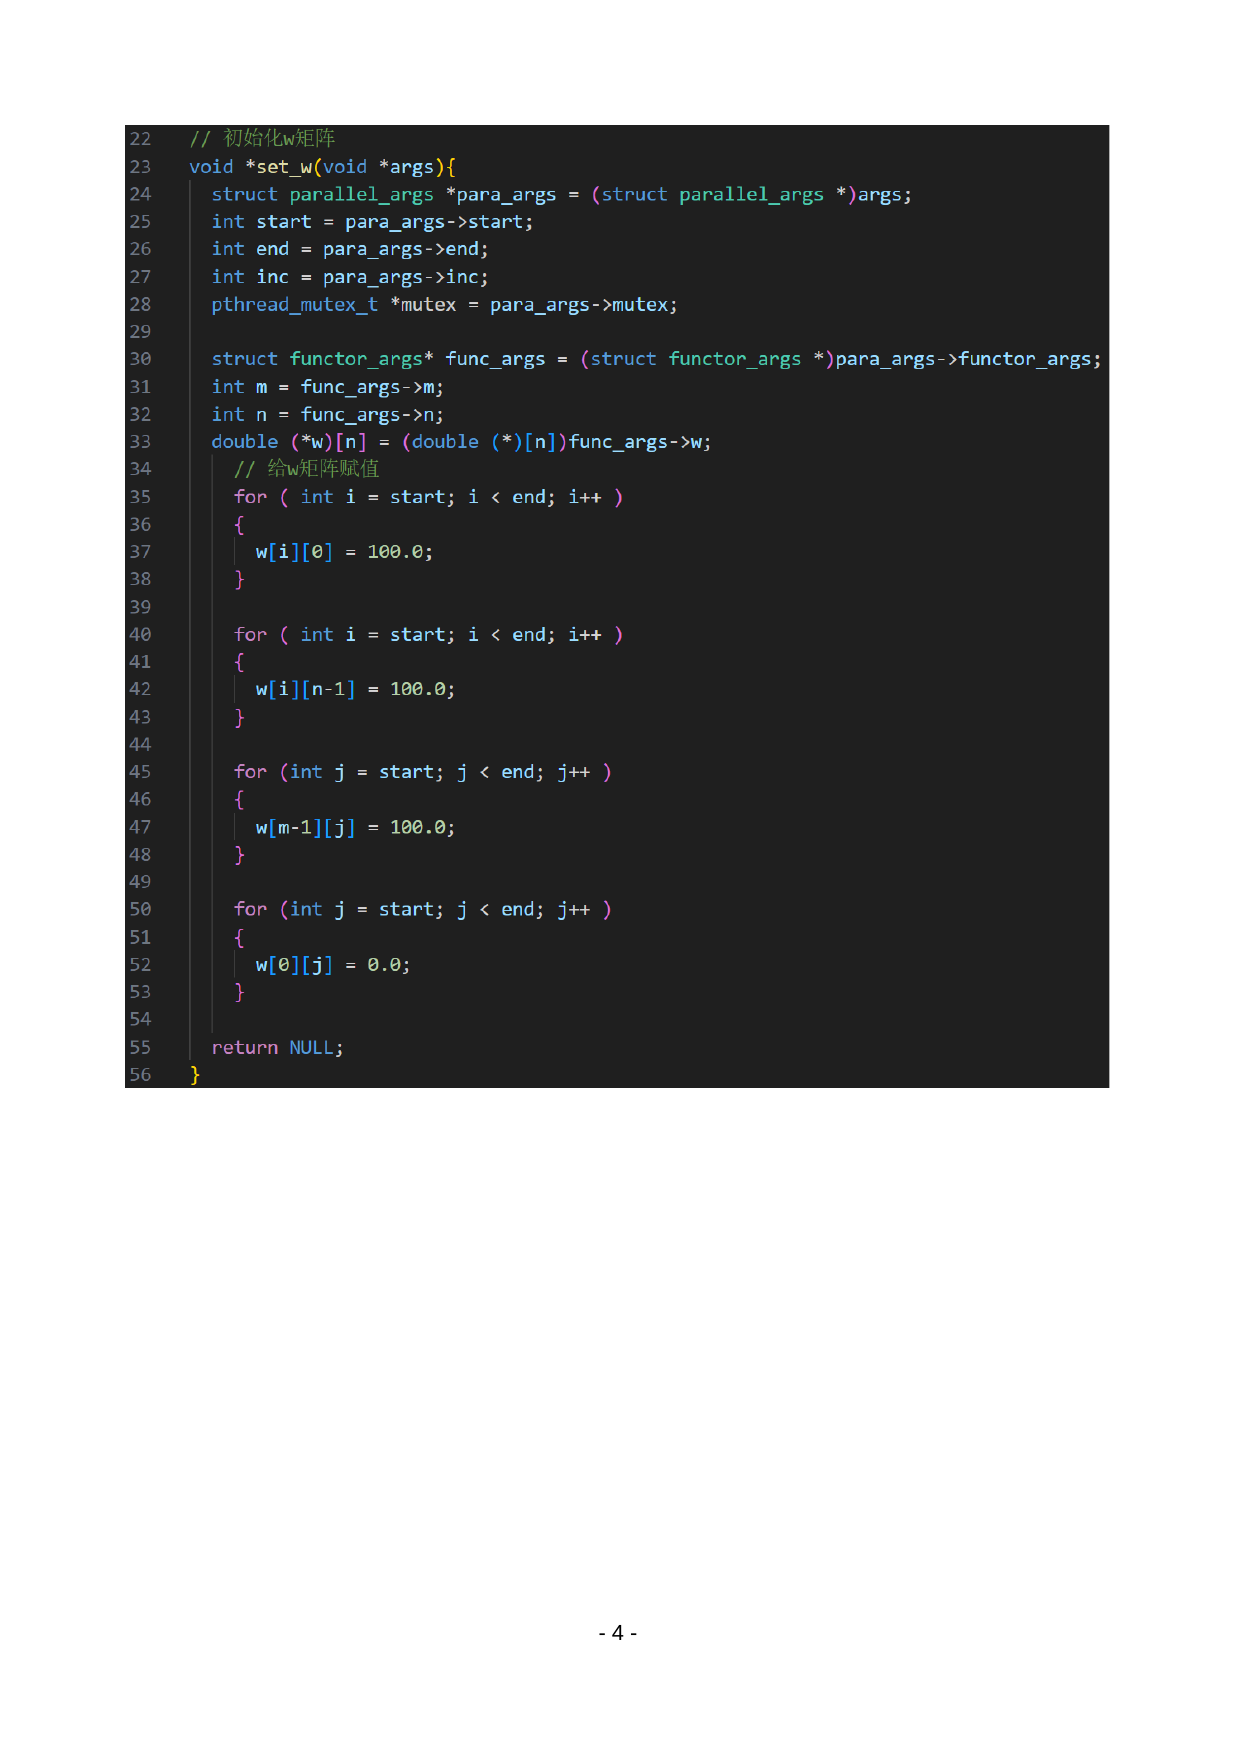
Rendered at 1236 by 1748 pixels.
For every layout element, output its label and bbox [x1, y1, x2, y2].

picture [125, 125, 1110, 1088]
